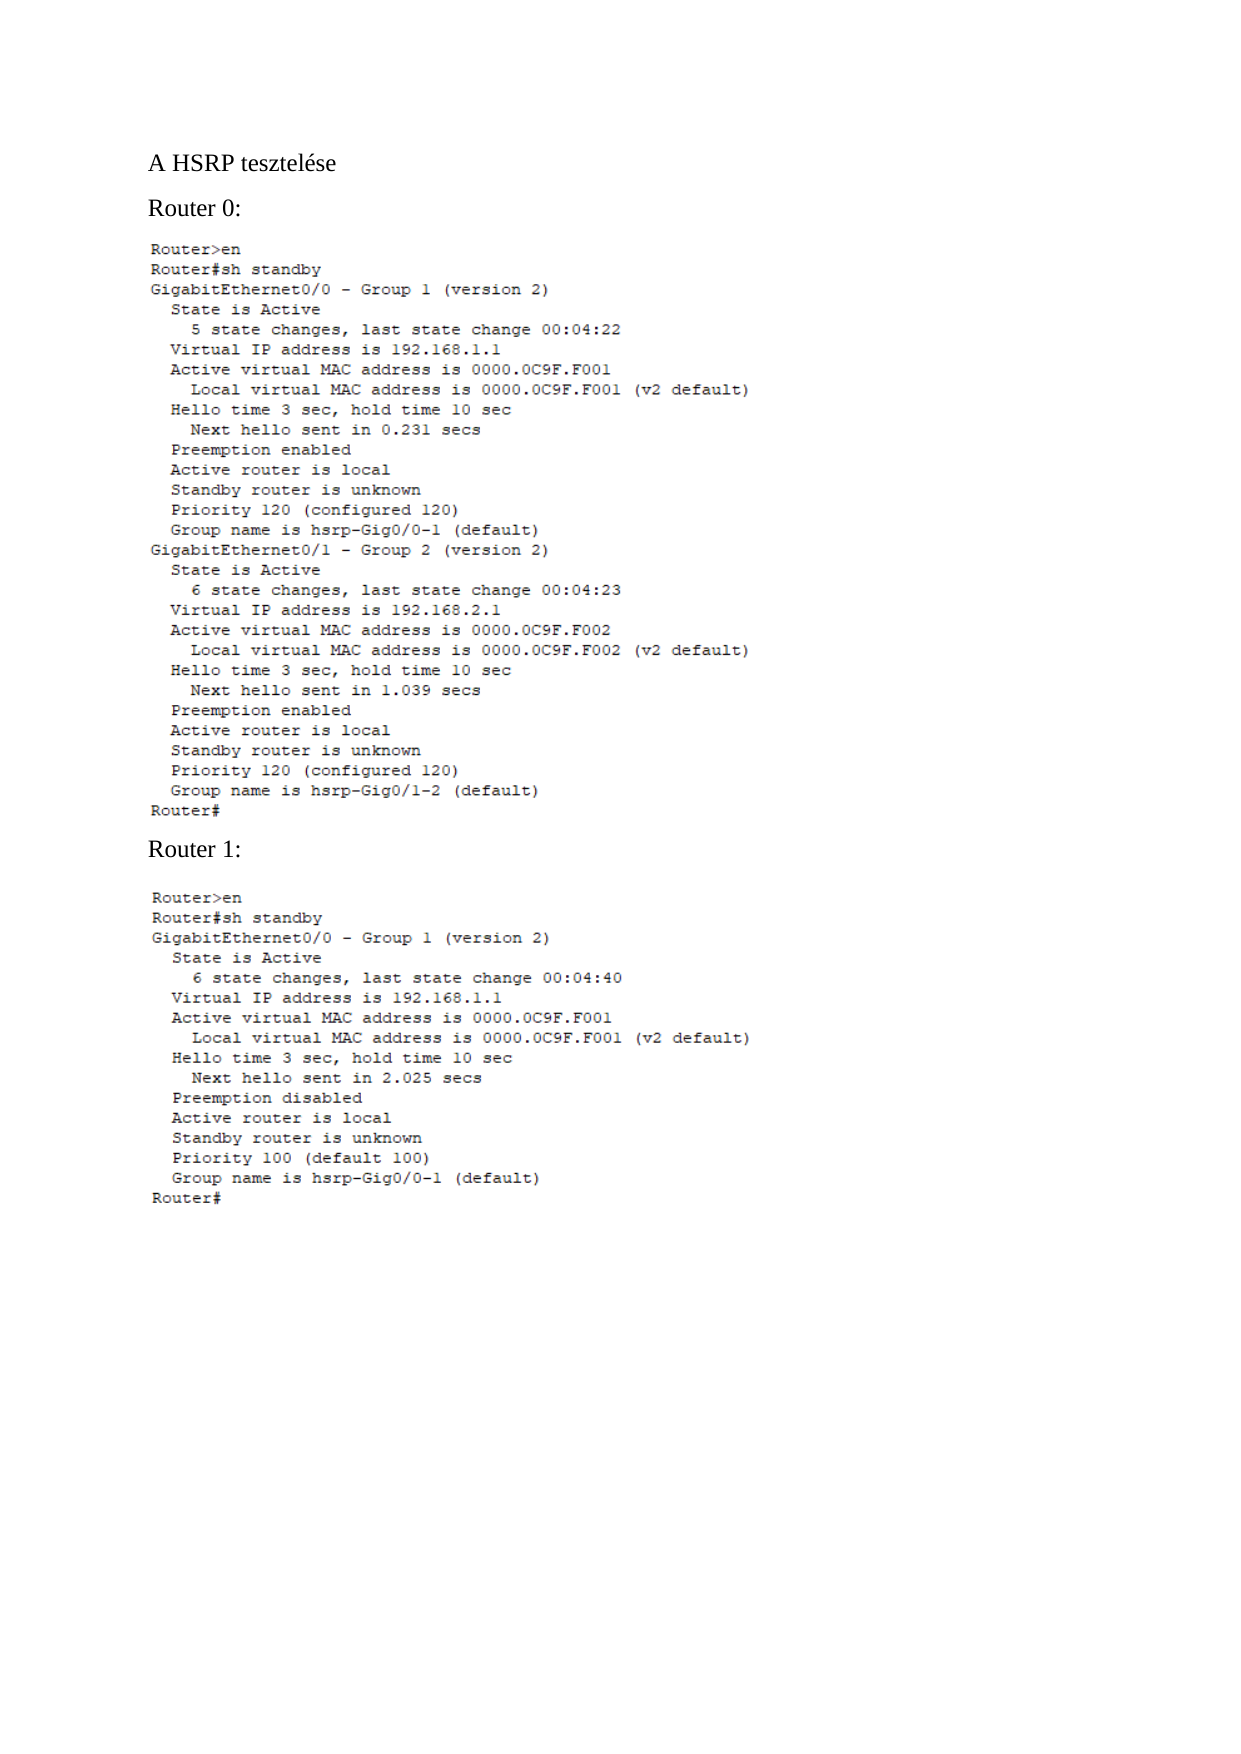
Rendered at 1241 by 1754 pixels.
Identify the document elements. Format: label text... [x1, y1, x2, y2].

text A HSRP tesztelése [148, 148, 1093, 176]
picture [147, 238, 788, 818]
text Router 1: [148, 834, 1093, 863]
picture [147, 879, 789, 1208]
text Router 0: [148, 193, 1093, 222]
